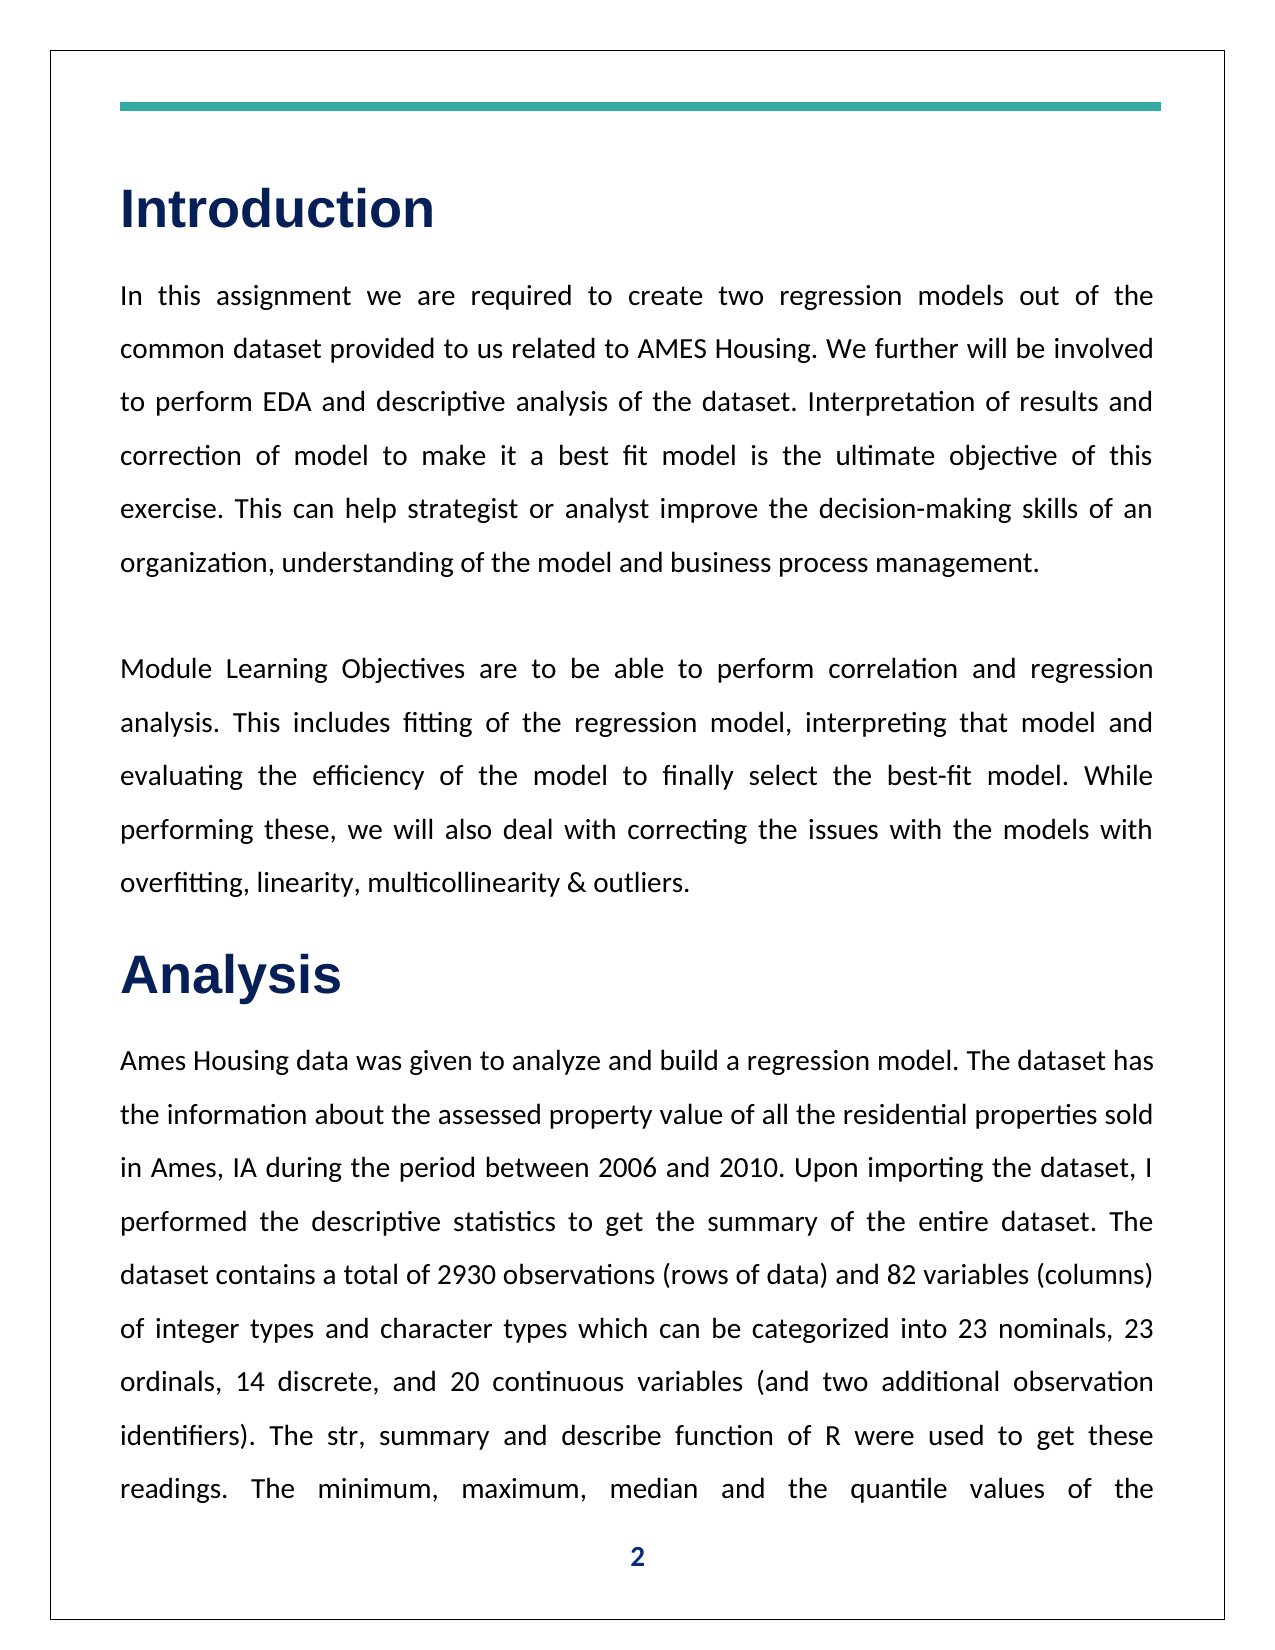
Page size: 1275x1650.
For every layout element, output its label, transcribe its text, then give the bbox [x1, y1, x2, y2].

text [120, 1042, 1155, 1506]
text In this assignment we are required to create two regression models out of the common dataset provided to us related to AMES Housing. We further will be involved to perform EDA and descriptive analysis of the dataset. Interpretation of results and correction of model to make it a best fit model is the ultimate objective of this exercise. This can help strategist or analyst improve the decision-making skills of an organization, understanding of the model and business process management. [120, 277, 1155, 579]
subtitle Introduction [120, 177, 1155, 239]
subtitle Analysis [120, 943, 1155, 1005]
text Module Learning Objectives are to be able to perform correlation and regression analysis. This includes fitting of the regression model, interpreting that model and evaluating the efficiency of the model to finally select the best-fit model. While performing these, we will also deal with correcting the issues with the models with overfitting, linearity, multicollinearity & outliers. [120, 651, 1155, 900]
